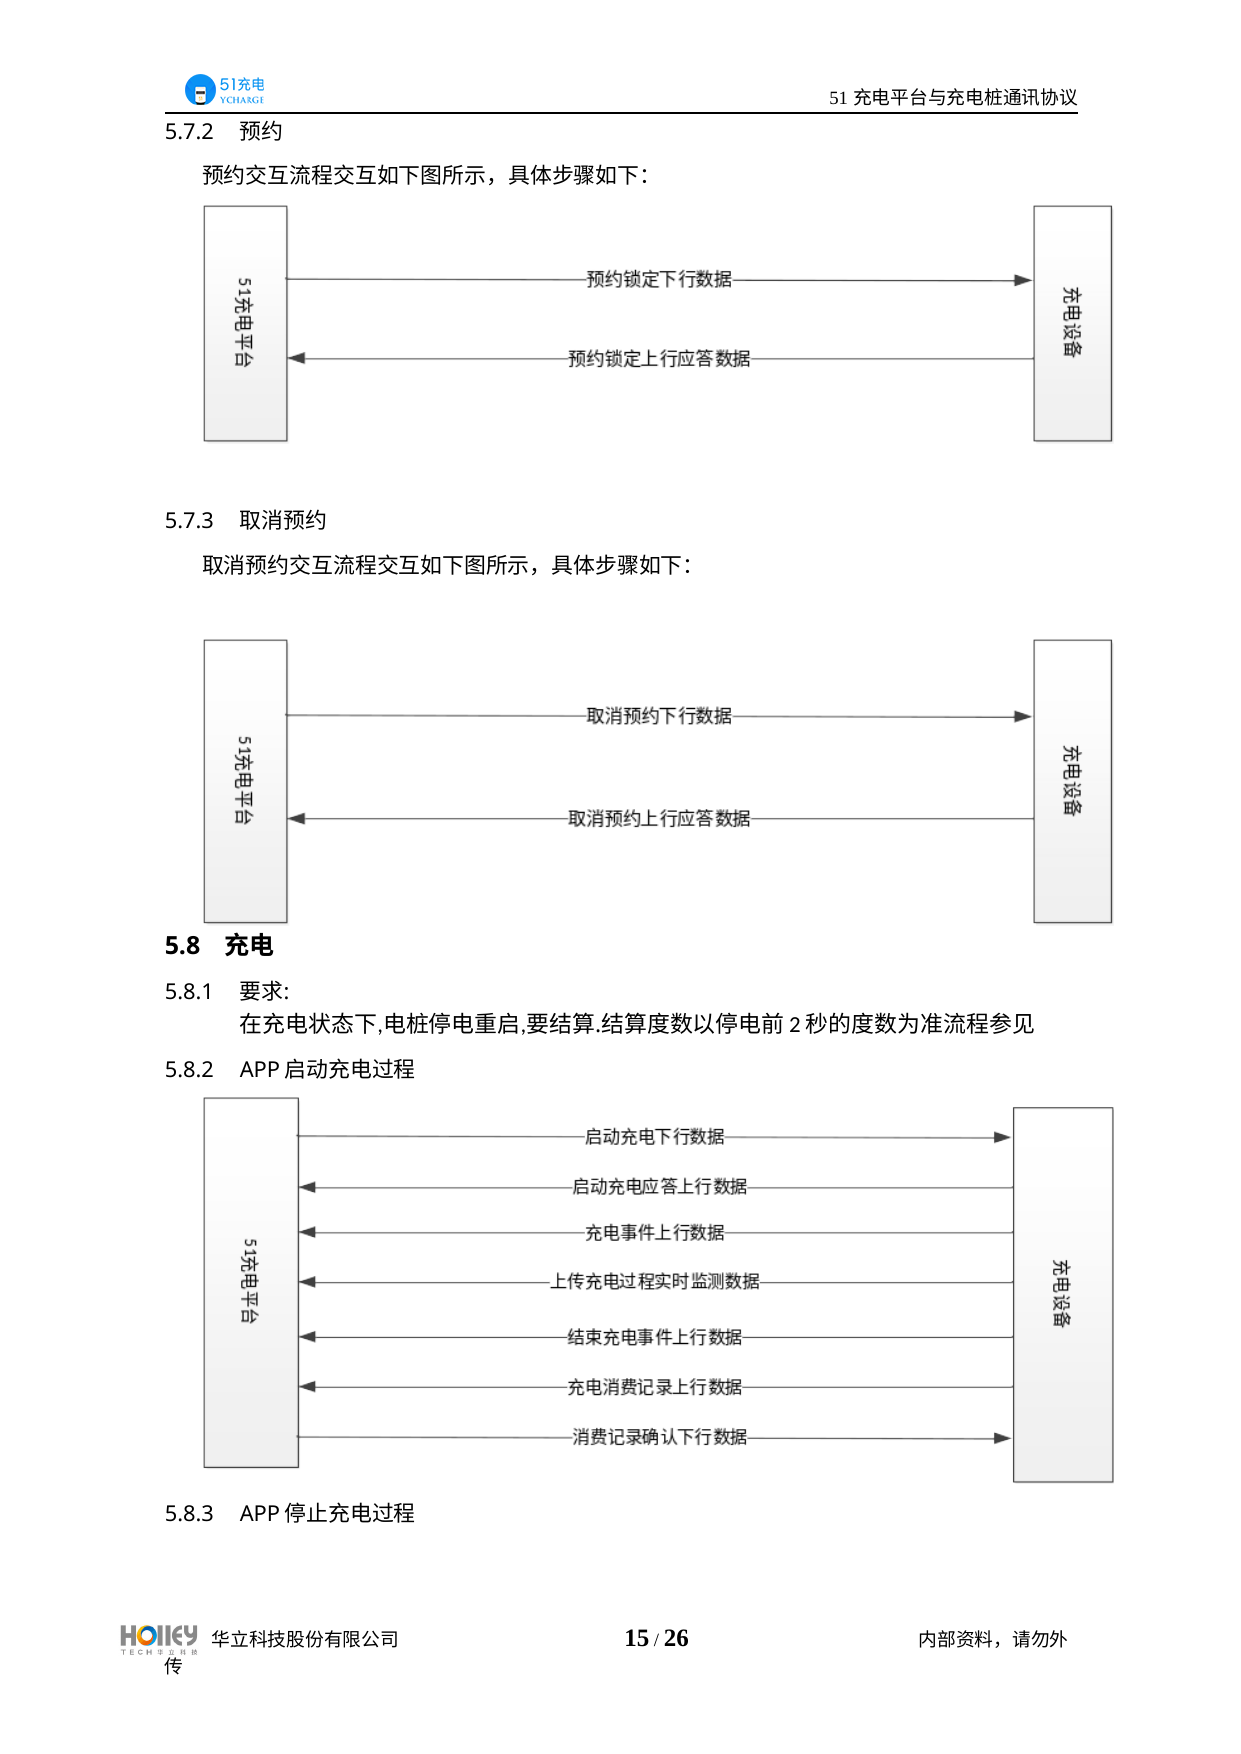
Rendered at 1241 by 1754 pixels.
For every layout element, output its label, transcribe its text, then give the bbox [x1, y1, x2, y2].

subtitle 取消预约 [164, 503, 1078, 535]
text 取消预约交互流程交互如下图所示，具体步骤如下： [164, 547, 1078, 580]
subtitle APP启动充电过程 [164, 1052, 1078, 1083]
text 预约交互流程交互如下图所示，具体步骤如下： [164, 158, 1078, 191]
subtitle 要求: [164, 974, 1078, 1006]
subtitle 预约 [164, 114, 1078, 146]
text 在充电状态下,电桩停电重启,要结算.结算度数以停电前2 秒的度数为准流程参见 [164, 1006, 1078, 1039]
picture [118, 1624, 199, 1656]
subtitle 充电 [164, 925, 1078, 961]
subtitle APP停止充电过程 [164, 1496, 1078, 1527]
picture [185, 74, 264, 105]
